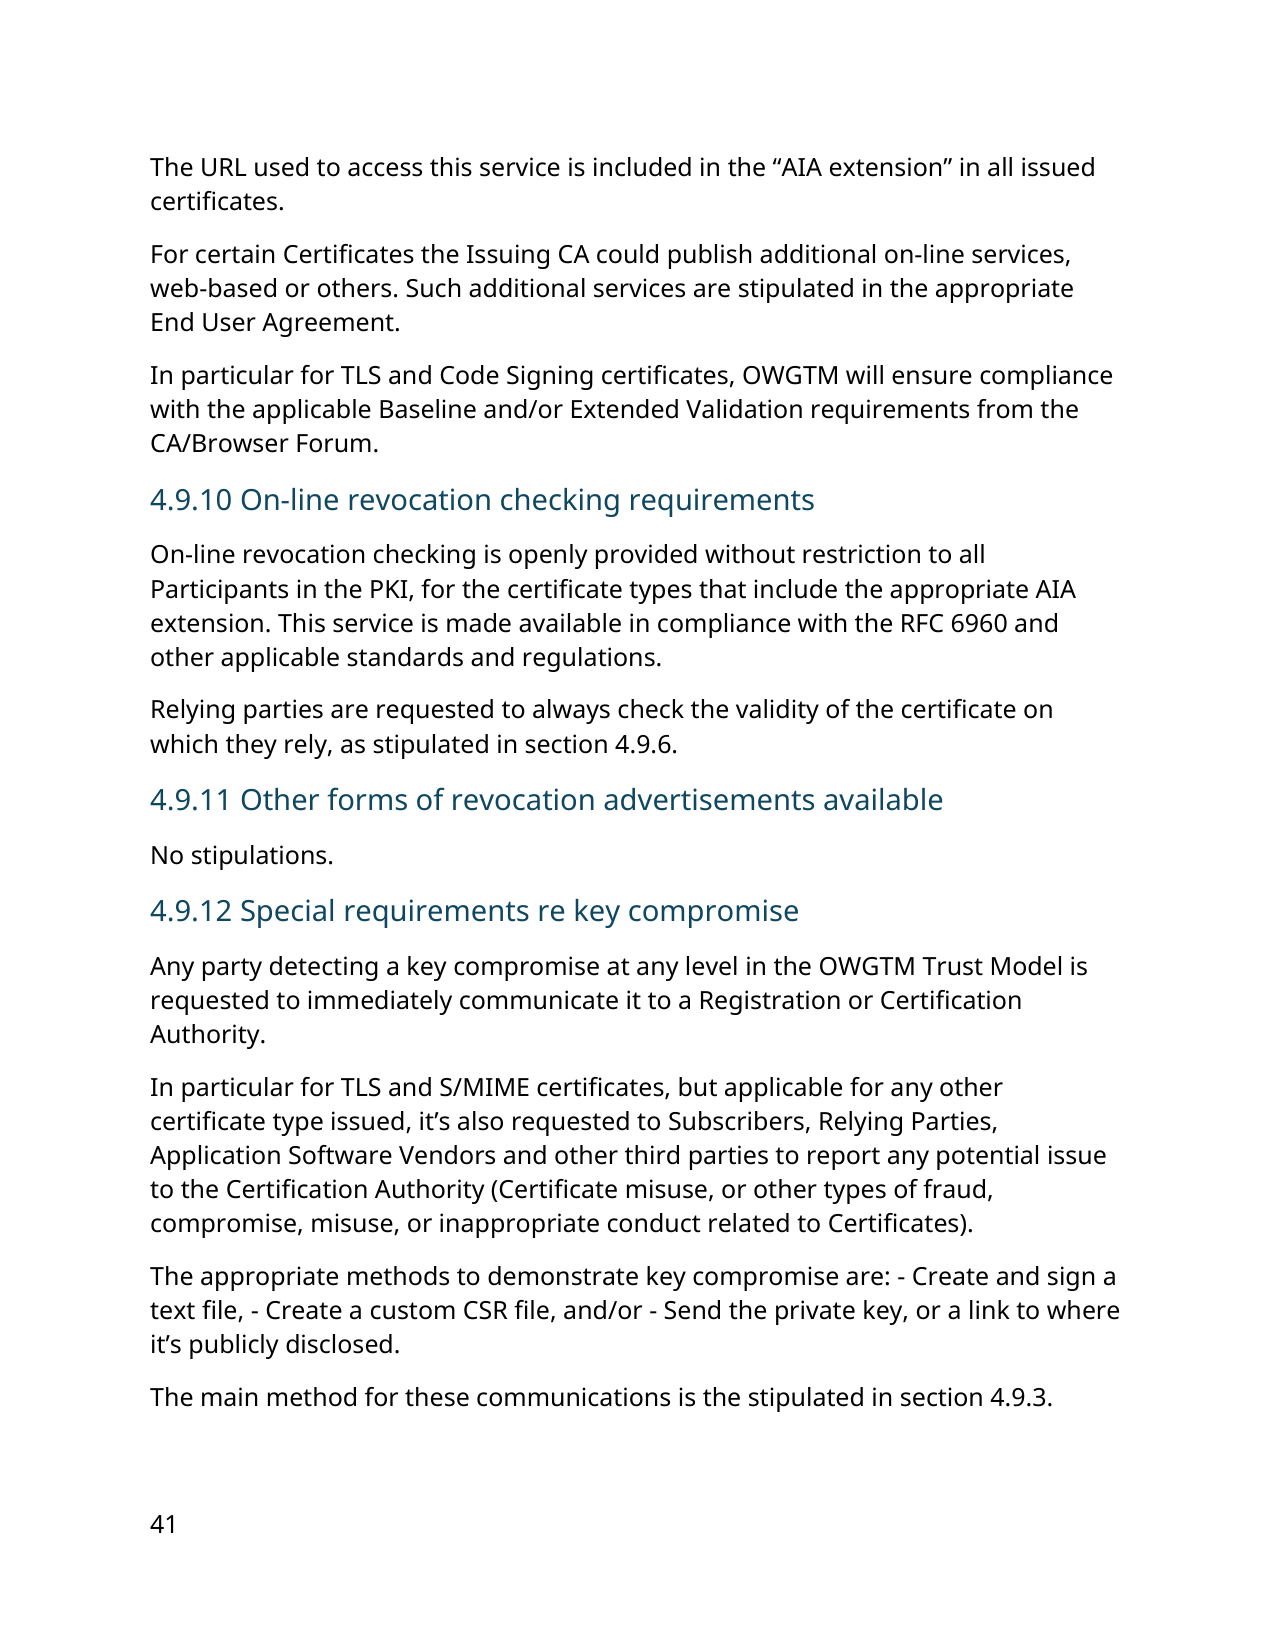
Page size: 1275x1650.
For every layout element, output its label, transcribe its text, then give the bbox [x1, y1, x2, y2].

text No stipulations. [150, 837, 1125, 872]
subtitle 4.9.10 On-line revocation checking requirements [150, 479, 1125, 518]
text The URL used to access this service is included in the “AIA extension” in all issued certificates. [150, 150, 1125, 218]
text In particular for TLS and S/MIME certificates, but applicable for any other certificate type issued, it’s also requested to Subscribers, Relying Parties, Application Software Vendors and other third parties to report any potential issue to the Certification Authority (Certificate misuse, or other types of fraud, compromise, misuse, or inappropriate conduct related to Certificates). [150, 1070, 1125, 1240]
text For certain Certificates the Issuing CA could publish additional on-line services, web-based or others. Such additional services are stipulated in the appropriate End User Agreement. [150, 237, 1125, 339]
text On-line revocation checking is openly provided without restriction to all Participants in the PKI, for the certificate types that include the appropriate AIA extension. This service is made available in compliance with the RFC 6960 and other applicable standards and regulations. [150, 537, 1125, 673]
text The main method for these communications is the stipulated in section 4.9.3. [150, 1380, 1125, 1414]
subtitle 4.9.12 Special requirements re key compromise [150, 890, 1125, 930]
text Any party detecting a key compromise at any level in the OWGTM Trust Model is requested to immediately communicate it to a Registration or Certification Authority. [150, 949, 1125, 1051]
text In particular for TLS and Code Signing certificates, OWGTM will ensure compliance with the applicable Baseline and/or Extended Validation requirements from the CA/Browser Forum. [150, 358, 1125, 460]
text The appropriate methods to demonstrate key compromise are: - Create and sign a text file, - Create a custom CSR file, and/or - Send the private key, or a link to where it’s publicly disclosed. [150, 1259, 1125, 1361]
subtitle 4.9.11 Other forms of revocation advertisements available [150, 779, 1125, 819]
text Relying parties are requested to always check the validity of the certificate on which they rely, as stipulated in section 4.9.6. [150, 692, 1125, 760]
